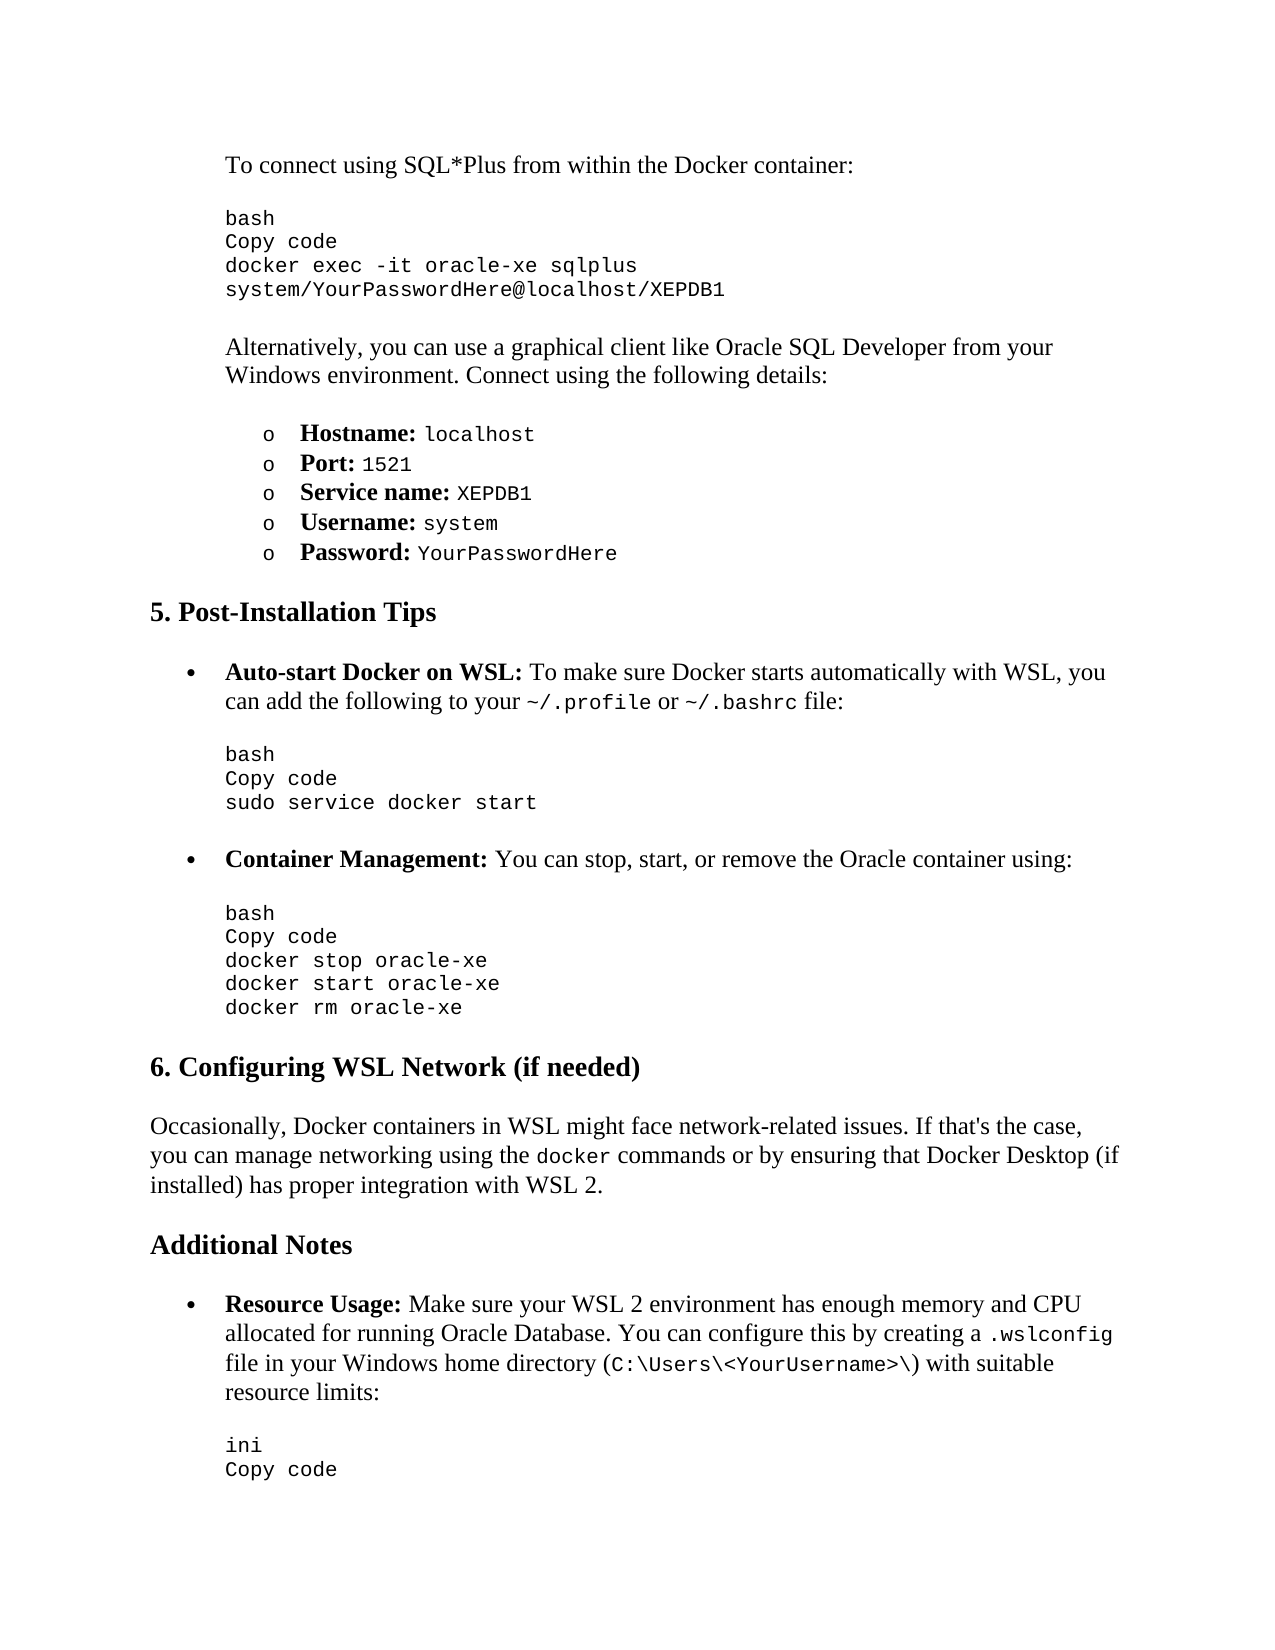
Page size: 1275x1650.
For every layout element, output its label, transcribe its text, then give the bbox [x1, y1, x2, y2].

list Password: YourPasswordHere [262, 537, 1125, 566]
text docker exec -it oracle-xe sqlplus system/YourPasswordHere@localhost/XEPDB1 [225, 255, 1125, 302]
list Resource Usage: Make sure your WSL 2 environment has enough memory and CPU allocated for running Oracle Database. You can configure this by creating a .wslconfig file in your Windows home directory (C:\Users\<YourUsername>\) with suitable resource limits: [187, 1289, 1125, 1406]
list Service name: XEPDB1 [262, 477, 1125, 507]
text To connect using SQL*Plus from within the Docker container: [225, 150, 1125, 179]
list Auto-start Docker on WSL: To make sure Docker starts automatically with WSL, you can add the following to your ~/.profile or ~/.bashrc file: [187, 657, 1125, 715]
text Copy code [225, 926, 1125, 950]
list Container Management: You can stop, start, or remove the Oracle container using: [187, 844, 1125, 873]
text docker start oracle-xe [225, 973, 1125, 997]
text Additional Notes [150, 1228, 1125, 1260]
text Copy code [225, 232, 1125, 255]
text sudo service docker start [225, 792, 1125, 815]
text 6. Configuring WSL Network (if needed) [150, 1050, 1125, 1082]
text docker rm oracle-xe [225, 997, 1125, 1021]
text Copy code [225, 1459, 1125, 1482]
text Copy code [225, 768, 1125, 792]
list Port: 1521 [262, 448, 1125, 477]
text Occasionally, Docker containers in WSL might face network-related issues. If that's the case, you can manage networking using the docker commands or by ensuring that Docker Desktop (if installed) has proper integration with WSL 2. [150, 1111, 1125, 1198]
list Hostname: localhost [262, 418, 1125, 448]
text docker stop oracle-xe [225, 950, 1125, 973]
text bash [225, 208, 1125, 232]
text Alternatively, you can use a graphical client like Oracle SQL Developer from your Windows environment. Connect using the following details: [225, 332, 1125, 389]
text bash [225, 744, 1125, 768]
text bash [225, 902, 1125, 926]
list Username: system [262, 507, 1125, 537]
text 5. Post-Installation Tips [150, 595, 1125, 628]
text ini [225, 1435, 1125, 1459]
